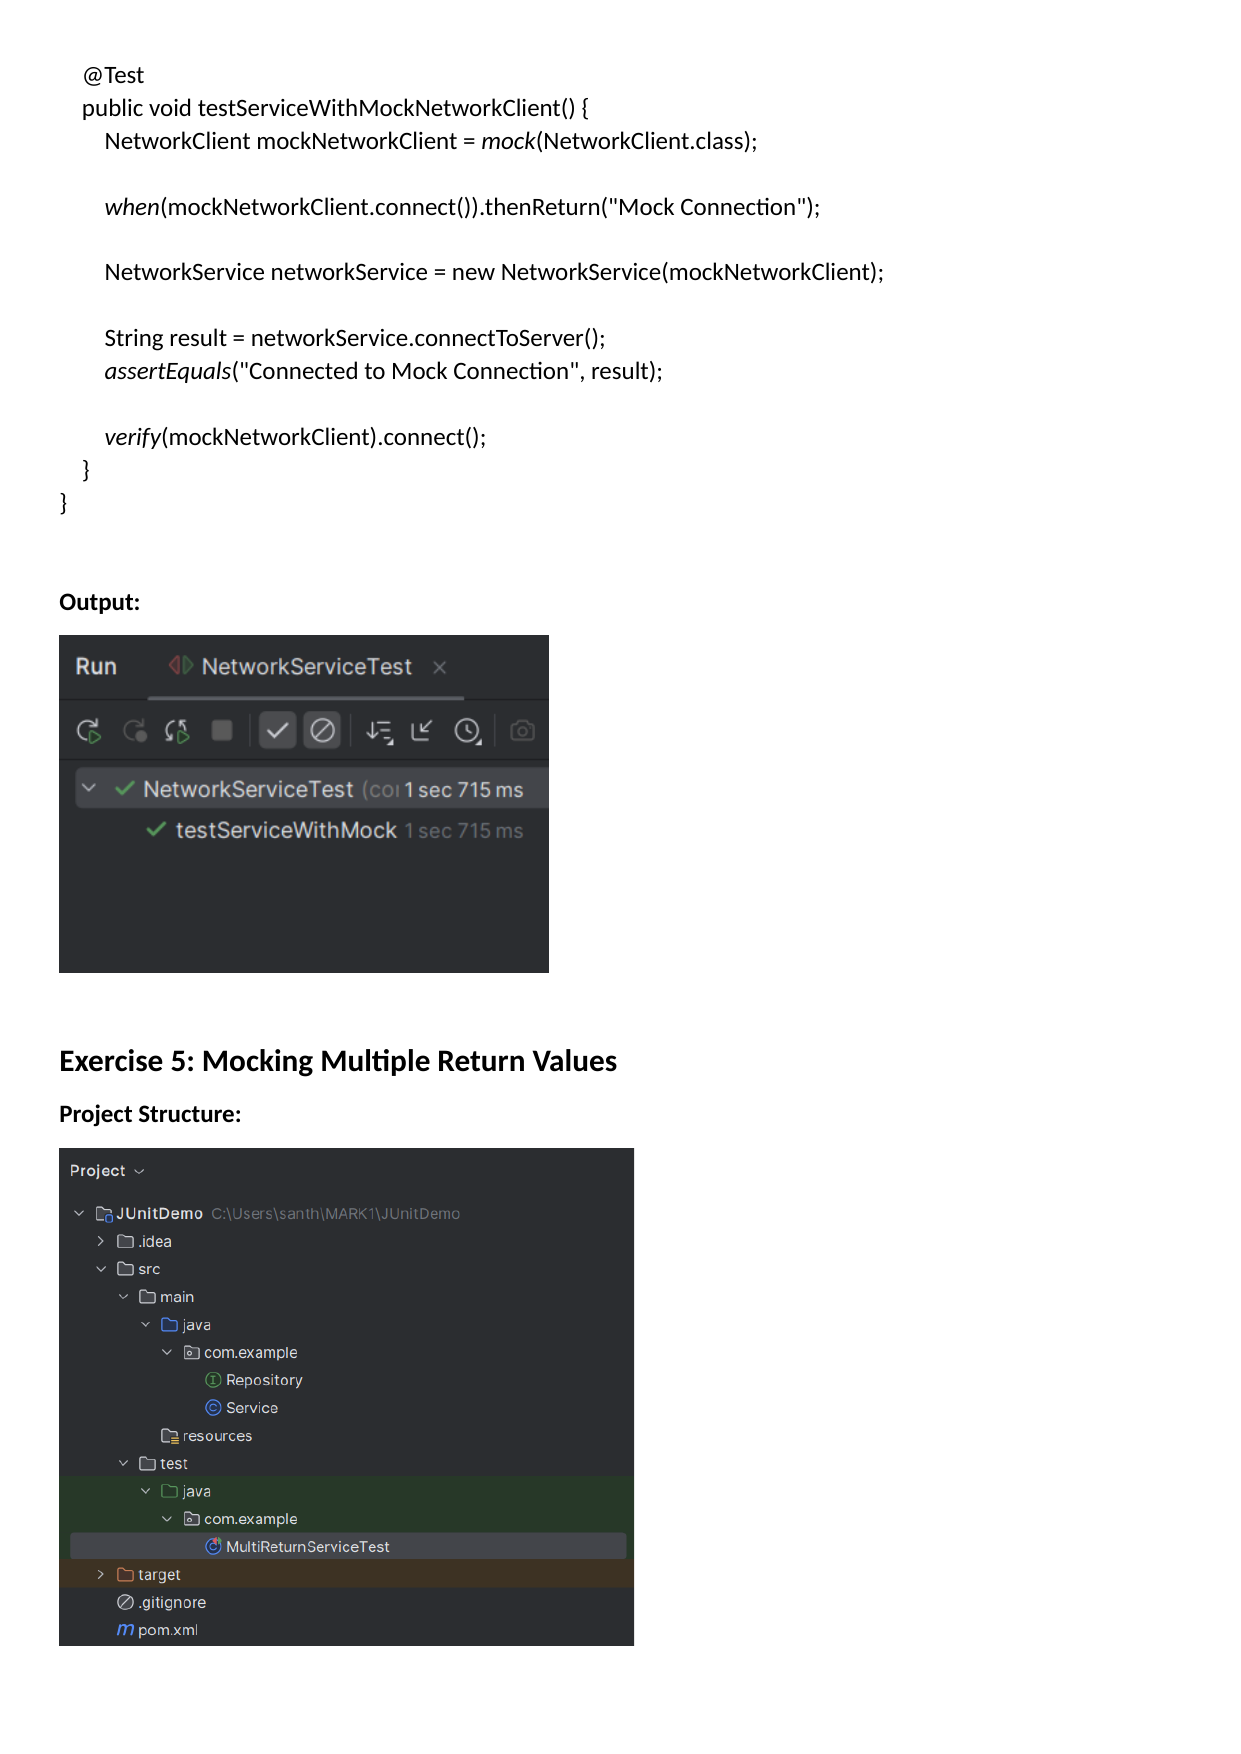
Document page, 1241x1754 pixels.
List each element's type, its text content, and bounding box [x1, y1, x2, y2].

text Output: [59, 586, 1181, 617]
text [59, 59, 1181, 517]
text Exercise 5: Mocking Multiple Return Values [59, 1041, 1181, 1079]
picture [59, 1148, 635, 1646]
text Project Structure: [59, 1098, 1181, 1129]
picture [59, 635, 549, 973]
